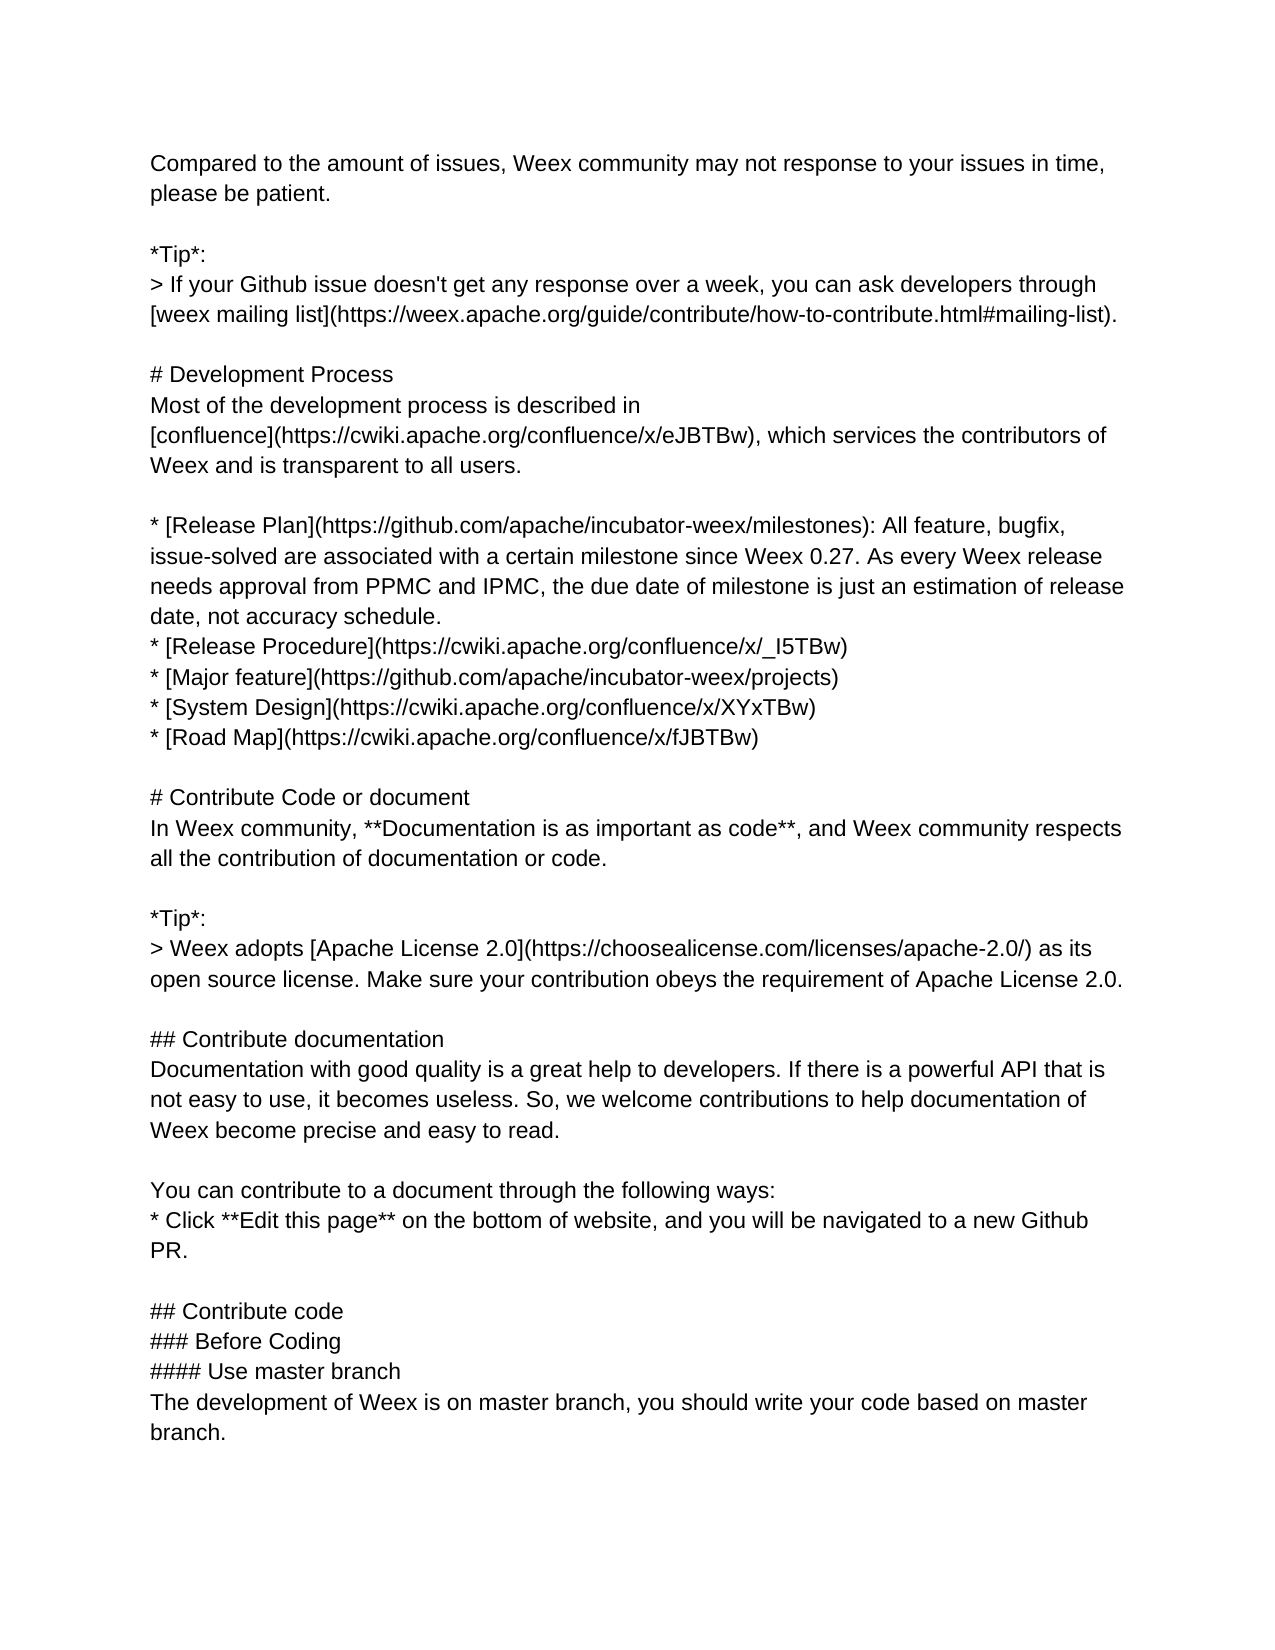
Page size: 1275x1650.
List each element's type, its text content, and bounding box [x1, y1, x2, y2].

text The development of Weex is on master branch, you should write your code based on master branch. [150, 1388, 1125, 1445]
text You can contribute to a document through the following ways: [150, 1177, 1125, 1203]
text > If your Github issue doesn't get any response over a week, you can ask developers through [weex mailing list](https://weex.apache.org/guide/contribute/how-to-contribute.html#mailing-list). [150, 271, 1125, 327]
text * Click **Edit this page** on the bottom of website, and you will be navigated to a new Github PR. [150, 1207, 1125, 1264]
text *Tip*: [150, 241, 1125, 267]
text #### Use master branch [150, 1358, 1125, 1385]
text In Weex community, **Documentation is as important as code**, and Weex community respects all the contribution of documentation or code. [150, 814, 1125, 871]
text * [Road Map](https://cwiki.apache.org/confluence/x/fJBTBw) [150, 724, 1125, 750]
text > Weex adopts [Apache License 2.0](https://choosealicense.com/licenses/apache-2.0/) as its open source license. Make sure your contribution obeys the requirement of Apache License 2.0. [150, 935, 1125, 992]
text # Development Process [150, 361, 1125, 388]
text Compared to the amount of issues, Weex community may not response to your issues in time, please be patient. [150, 150, 1125, 207]
text # Contribute Code or document [150, 784, 1125, 811]
text *Tip*: [150, 905, 1125, 932]
text ## Contribute documentation [150, 1026, 1125, 1052]
text ### Before Coding [150, 1328, 1125, 1354]
text Documentation with good quality is a great help to developers. If there is a powerful API that is not easy to use, it becomes useless. So, we welcome contributions to help documentation of Weex become precise and easy to read. [150, 1056, 1125, 1143]
text ## Contribute code [150, 1298, 1125, 1324]
text * [Major feature](https://github.com/apache/incubator-weex/projects) [150, 663, 1125, 690]
text * [Release Procedure](https://cwiki.apache.org/confluence/x/_I5TBw) [150, 633, 1125, 660]
text * [System Design](https://cwiki.apache.org/confluence/x/XYxTBw) [150, 694, 1125, 720]
text Most of the development process is described in [confluence](https://cwiki.apache.org/confluence/x/eJBTBw), which services the contributors of Weex and is transparent to all users. [150, 392, 1125, 478]
text * [Release Plan](https://github.com/apache/incubator-weex/milestones): All feature, bugfix, issue-solved are associated with a certain milestone since Weex 0.27. As every Weex release needs approval from PPMC and IPMC, the due date of milestone is just an estimation of release date, not accuracy schedule. [150, 512, 1125, 629]
